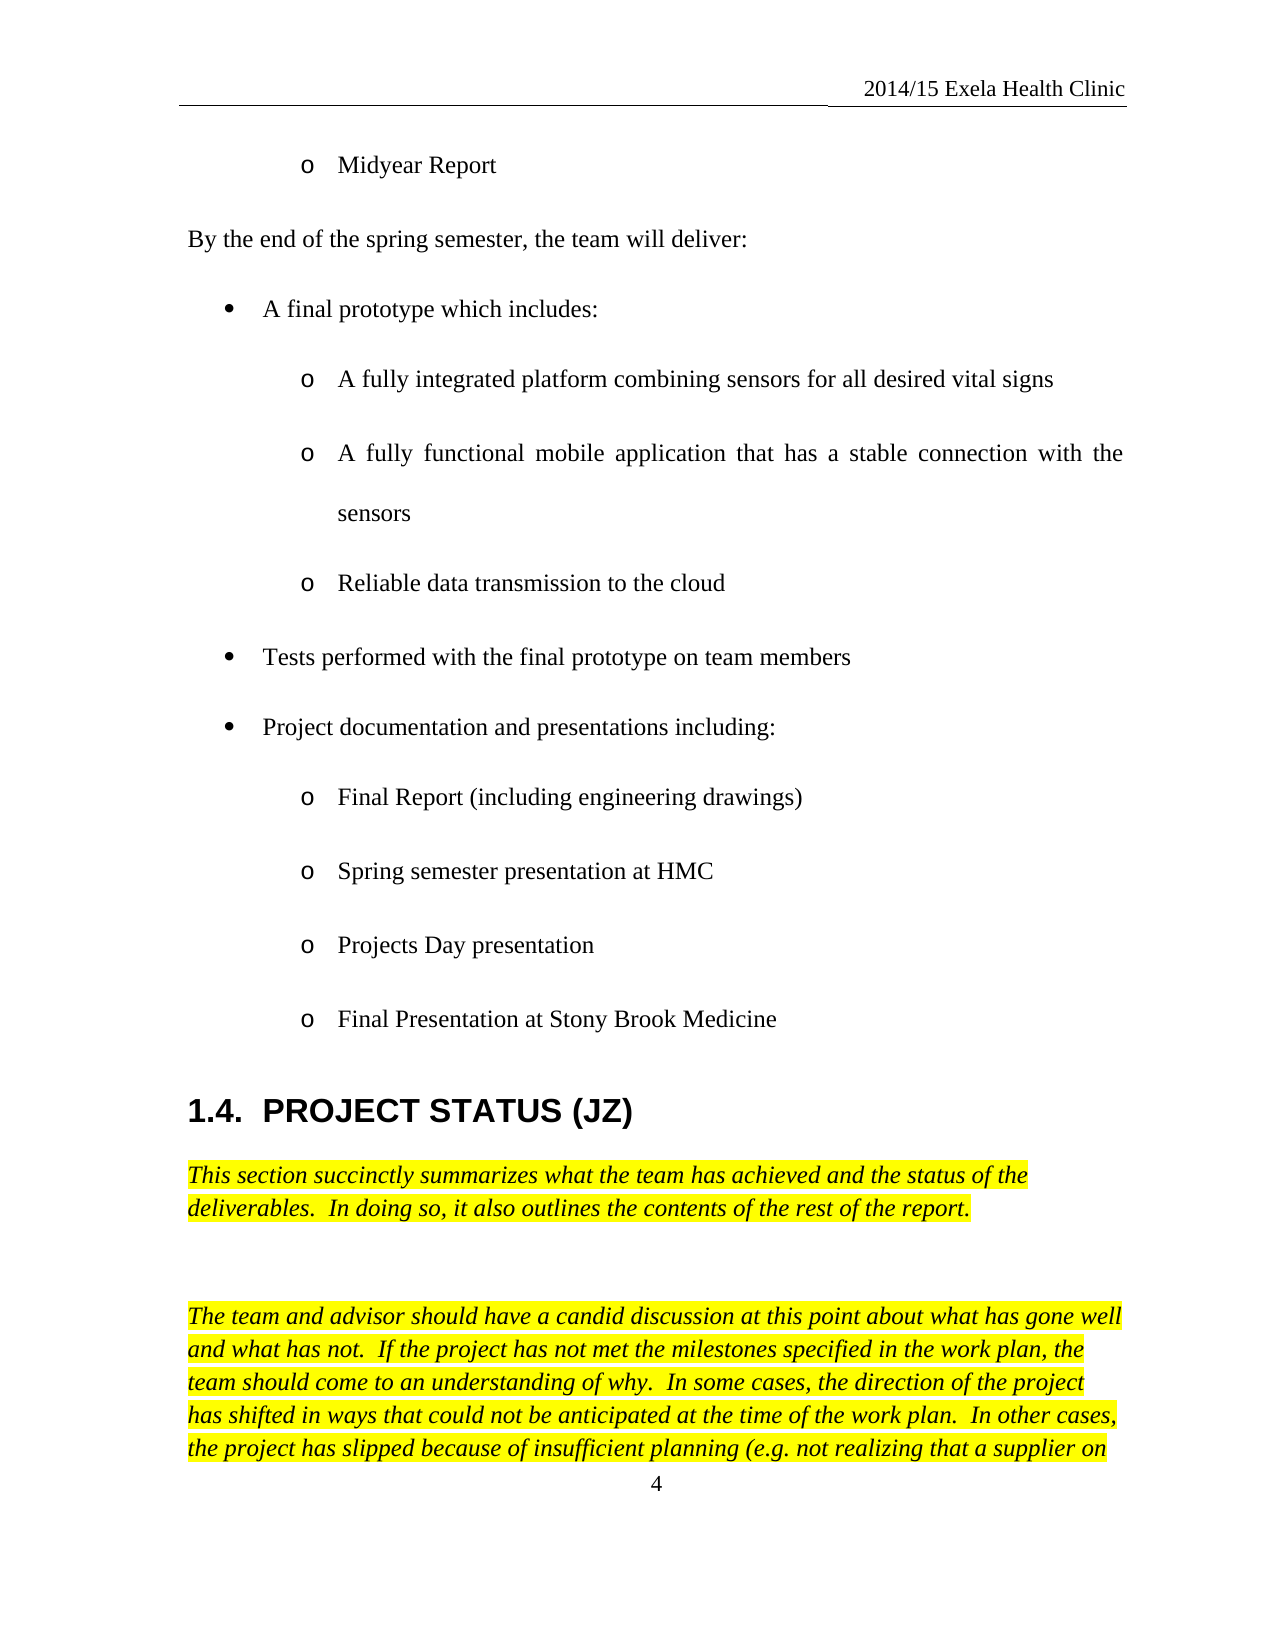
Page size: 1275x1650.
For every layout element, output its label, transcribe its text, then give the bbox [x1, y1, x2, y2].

list Projects Day presentation [300, 930, 1125, 961]
text By the end of the spring semester, the team will deliver: [187, 224, 1125, 253]
list A fully functional mobile application that has a stable connection with the sensors [300, 438, 1125, 527]
list Midyear Report [300, 150, 1125, 181]
subtitle Project status (JZ) [187, 1091, 1125, 1130]
list Project documentation and presentations including: [225, 712, 1125, 741]
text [187, 1301, 1125, 1462]
text This section succinctly summarizes what the team has achieved and the status of the deliverables. In doing so, it also outlines the contents of the rest of the report. [187, 1160, 1125, 1222]
list Spring semester presentation at HMC [300, 856, 1125, 887]
list Final Presentation at Stony Brook Medicine [300, 1004, 1125, 1035]
list Tests performed with the final prototype on team members [225, 642, 1125, 671]
list A final prototype which includes: [225, 294, 1125, 323]
list Reliable data transmission to the cloud [300, 568, 1125, 599]
list Final Report (including engineering drawings) [300, 782, 1125, 813]
list A fully integrated platform combining sensors for all desired vital signs [300, 364, 1125, 395]
